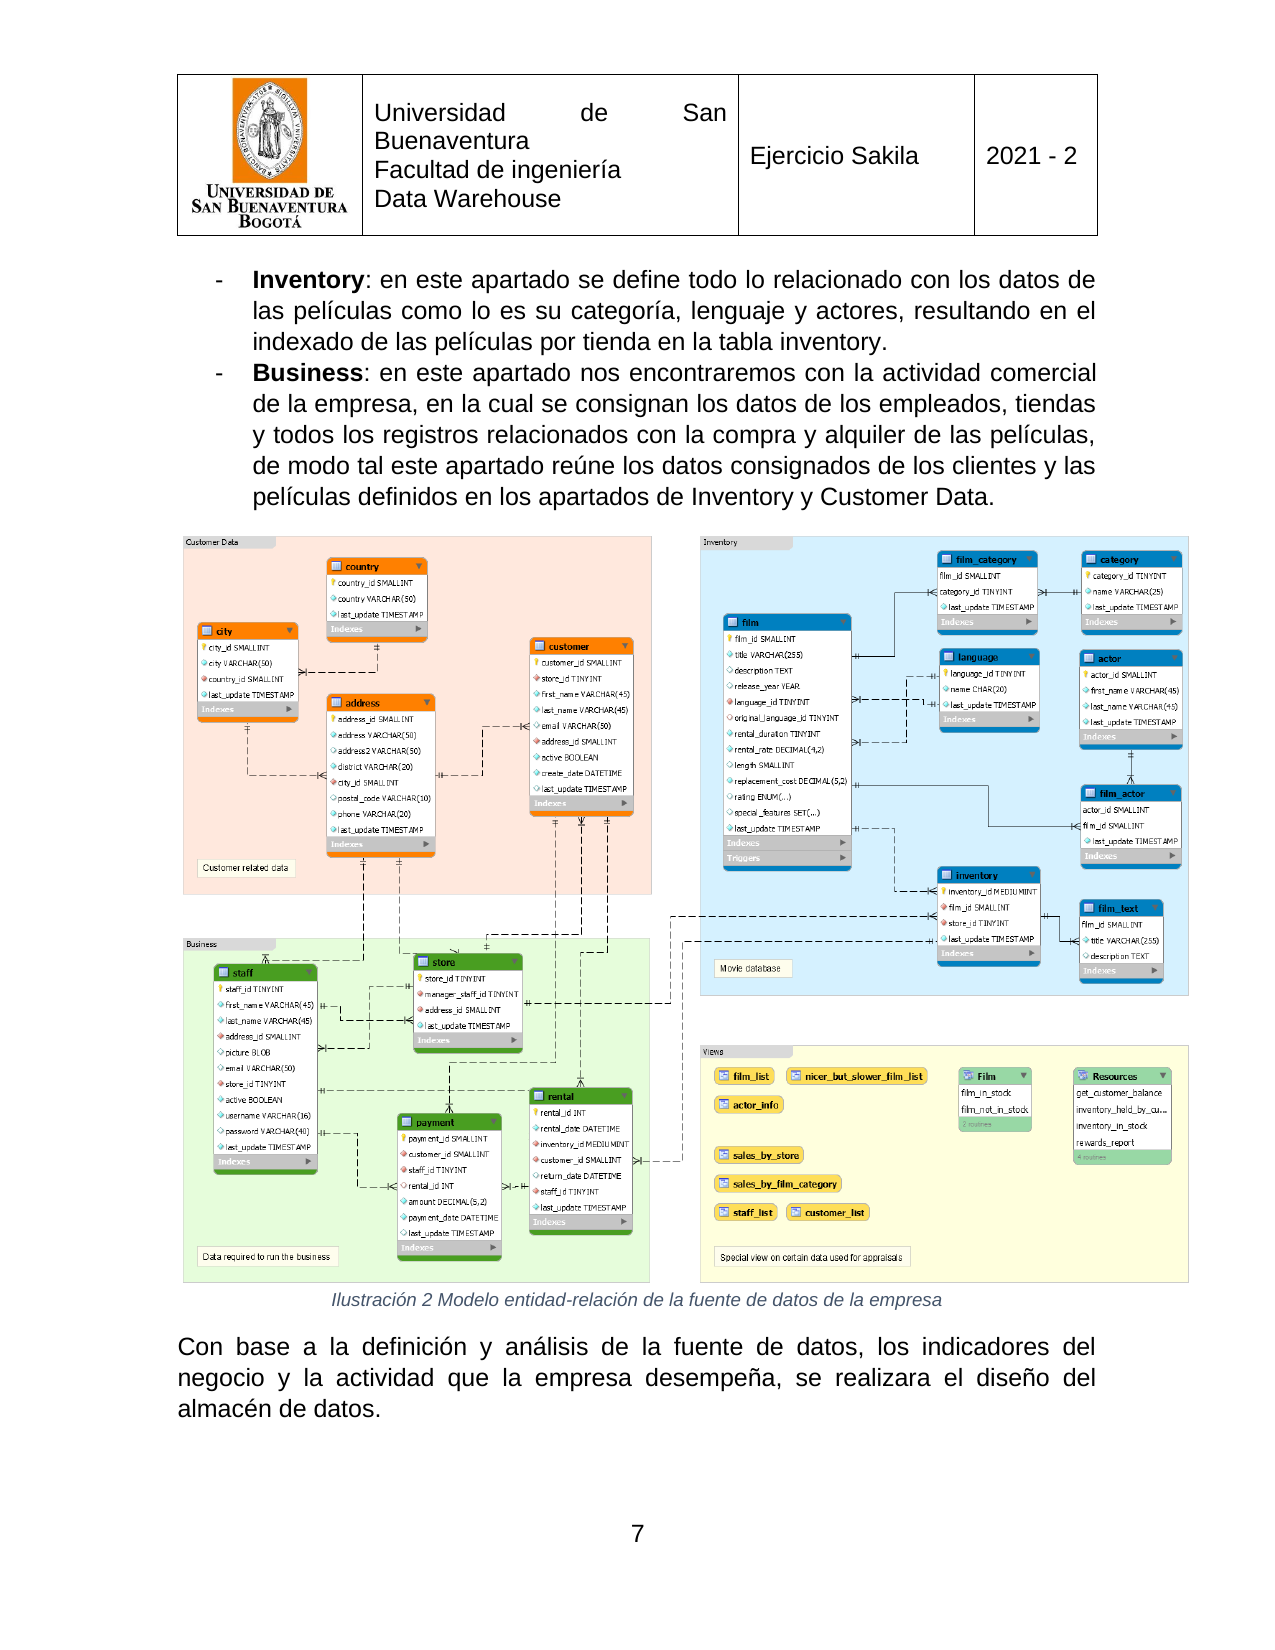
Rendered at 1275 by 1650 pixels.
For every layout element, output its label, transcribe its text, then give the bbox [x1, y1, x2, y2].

list Business: en este apartado nos encontraremos con la actividad comercial de la empresa, en la cual se consignan los datos de los empleados, tiendas y todos los registros relacionados con la compra y alquiler de las películas, de modo tal este apartado reúne los datos consignados de los clientes y las películas definidos en los apartados de Inventory y Customer Data. [215, 358, 1098, 511]
picture [177, 530, 1195, 1289]
text Con base a la definición y análisis de la fuente de datos, los indicadores del negocio y la actividad que la empresa desempeña, se realizara el diseño del almacén de datos. [177, 1331, 1098, 1422]
picture [188, 75, 350, 235]
list Inventory: en este apartado se define todo lo relacionado con los datos de las películas como lo es su categoría, lenguaje y actores, resultando en el indexado de las películas por tienda en la tabla inventory. [215, 265, 1098, 356]
